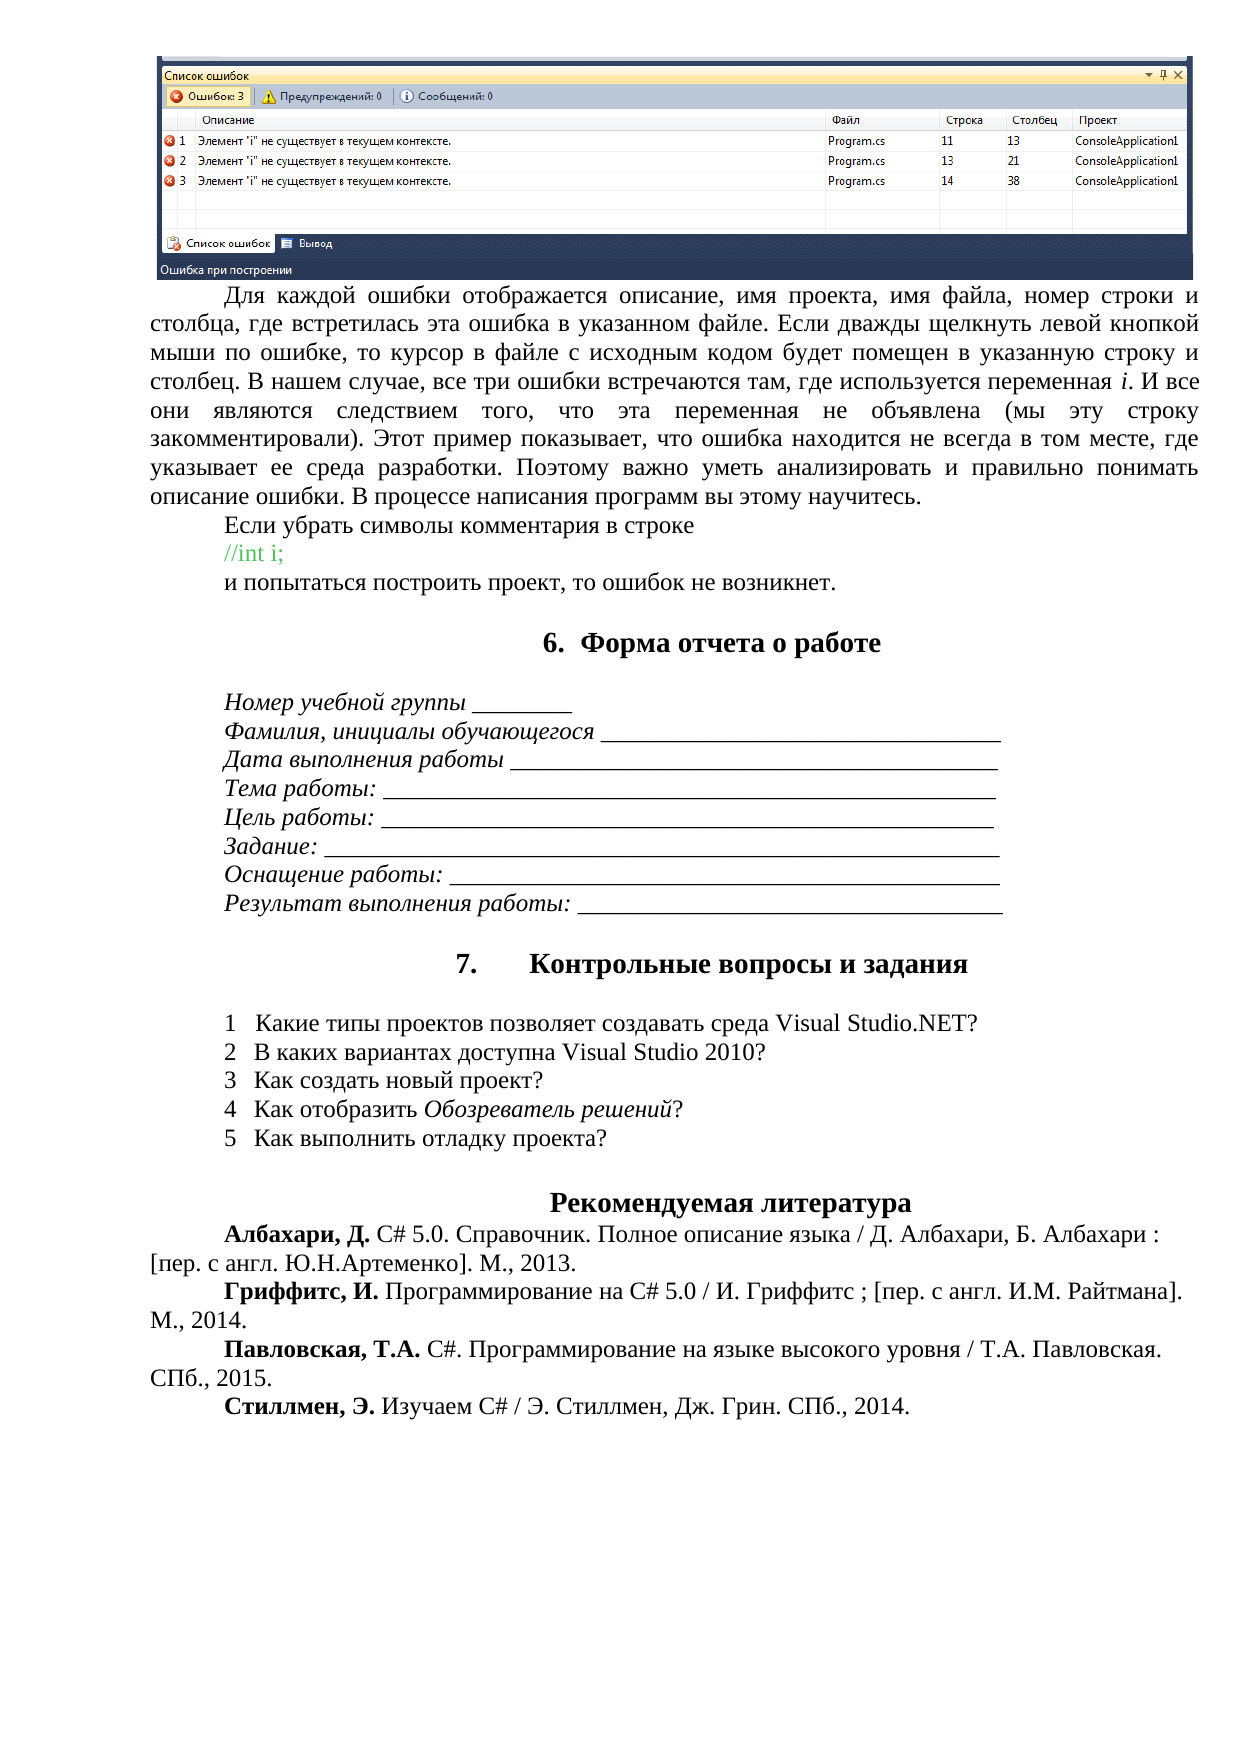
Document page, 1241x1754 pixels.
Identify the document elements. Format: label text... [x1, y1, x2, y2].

list Как отобразить Обозреватель решений? [150, 1094, 1200, 1123]
text Тема работы: _________________________________________________ [150, 773, 1200, 802]
list Форма отчета о работе [224, 625, 1200, 658]
list Стиллмен, Э. Изучаем С# / Э. Стиллмен, Дж. Грин. СПб., 2014. [150, 1391, 1200, 1420]
text Номер учебной группы ________ [150, 687, 1200, 716]
list В каких вариантах доступна Visual Studio 2010? [150, 1037, 1200, 1066]
picture [156, 56, 1194, 280]
text Задание: ______________________________________________________ [150, 831, 1200, 859]
text Рекомендуемая литература [261, 1185, 1200, 1219]
list Как создать новый проект? [150, 1066, 1200, 1094]
text Дата выполнения работы _______________________________________ [150, 744, 1200, 773]
text Гриффитс, И. Программирование на С# 5.0 / И. Гриффитс ; [пер. с англ. И.М. Райтмана]. М., 2014. [150, 1276, 1200, 1334]
text Албахари, Д. C# 5.0. Справочник. Полное описание языка / Д. Албахари, Б. Албахари : [пер. с англ. Ю.Н.Артеменко]. М., 2013. [150, 1219, 1200, 1276]
text //int i; [150, 538, 1200, 567]
text Результат выполнения работы: __________________________________ [150, 888, 1200, 917]
text Оснащение работы: ____________________________________________ [150, 859, 1200, 888]
text Павловская, Т.А. C#. Программирование на языке высокого уровня / Т.А. Павловская. СПб., 2015. [150, 1334, 1200, 1391]
text Цель работы: _________________________________________________ [150, 802, 1200, 831]
text Фамилия, инициалы обучающегося ________________________________ [150, 716, 1200, 744]
text 1 Какие типы проектов позволяет создавать среда Visual Studio.NET? [150, 1008, 1200, 1037]
list Как выполнить отладку проекта? [150, 1123, 1200, 1152]
text Для каждой ошибки отображается описание, имя проекта, имя файла, номер строки и столбца, где встретилась эта ошибка в указанном файле. Если дважды щелкнуть левой кнопкой мыши по ошибке, то курсор в файле с исходным кодом будет помещен в указанную строку и столбец. В нашем случае, все три ошибки встречаются там, где используется переменная i. И все они являются следствием того, что эта переменная не объявлена (мы эту строку закомментировали). Этот пример показывает, что ошибка находится не всегда в том месте, где указывает ее среда разработки. Поэтому важно уметь анализировать и правильно понимать описание ошибки. В процессе написания программ вы этому научитесь. [150, 280, 1200, 510]
list Контрольные вопросы и задания [150, 946, 1200, 979]
text и попытаться построить проект, то ошибок не возникнет. [150, 567, 1200, 596]
text Если убрать символы комментария в строке [150, 510, 1200, 538]
